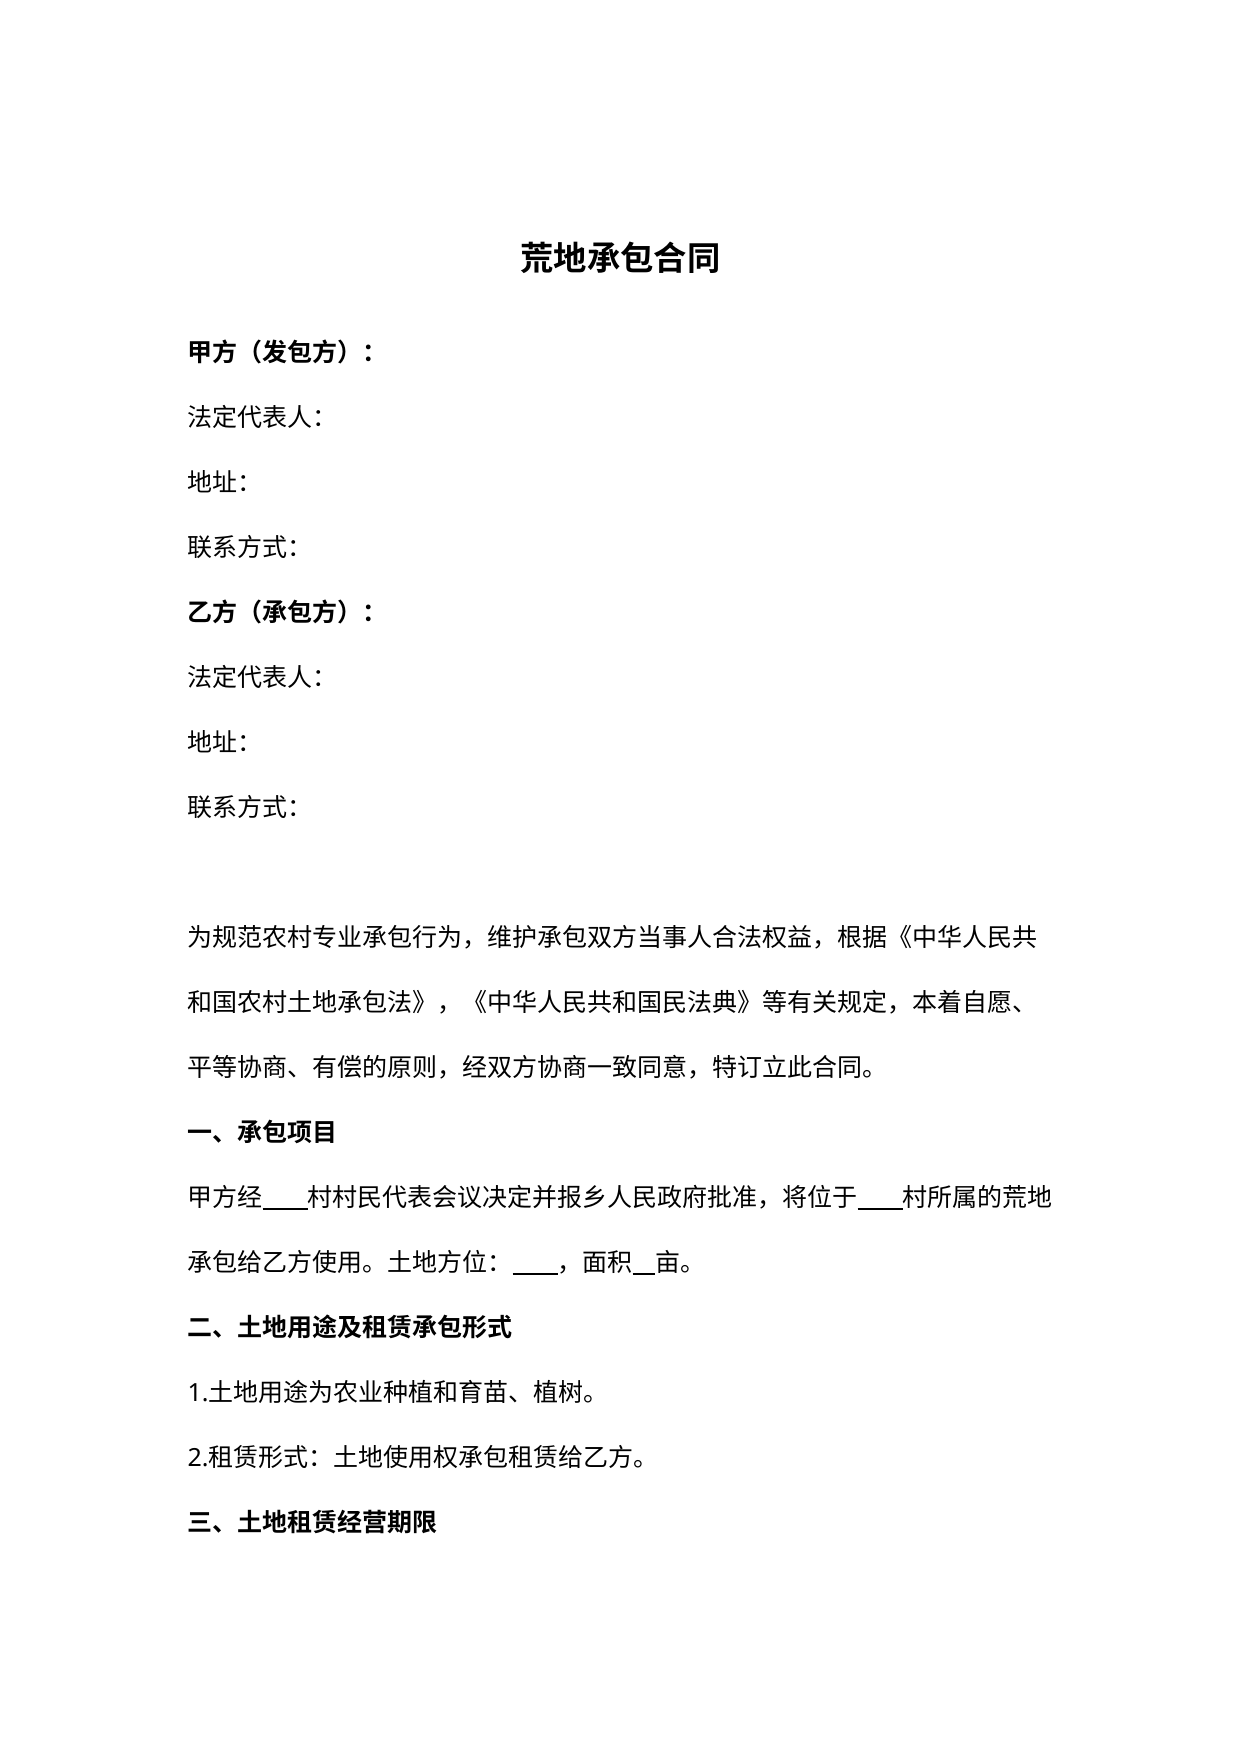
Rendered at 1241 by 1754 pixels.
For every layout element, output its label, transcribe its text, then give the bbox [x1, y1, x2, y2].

subtitle 一、承包项目 [187, 1098, 1053, 1163]
text 2.租赁形式：土地使用权承包租赁给乙方。 [187, 1423, 1053, 1488]
text 地址： [187, 708, 1053, 773]
text 为规范农村专业承包行为，维护承包双方当事人合法权益，根据《中华人民共和国农村土地承包法》，《中华人民共和国民法典》等有关规定，本着自愿、平等协商、有偿的原则，经双方协商一致同意，特订立此合同。 [187, 903, 1053, 1098]
subtitle 二、土地用途及租赁承包形式 [187, 1293, 1053, 1358]
text 乙方（承包方）： [187, 578, 1053, 643]
text 地址： [187, 448, 1053, 513]
text 甲方经 村村民代表会议决定并报乡人民政府批准，将位于 村所属的荒地承包给乙方使用。土地方位： ，面积 亩。 [187, 1163, 1053, 1293]
subtitle 三、土地租赁经营期限 [187, 1488, 1053, 1553]
text 法定代表人： [187, 383, 1053, 448]
text 法定代表人： [187, 643, 1053, 708]
text 1.土地用途为农业种植和育苗、植树。 [187, 1358, 1053, 1423]
text 联系方式： [187, 773, 1053, 838]
text 甲方（发包方）： [187, 318, 1053, 383]
subtitle 荒地承包合同 [187, 224, 1053, 289]
text 联系方式： [187, 513, 1053, 578]
